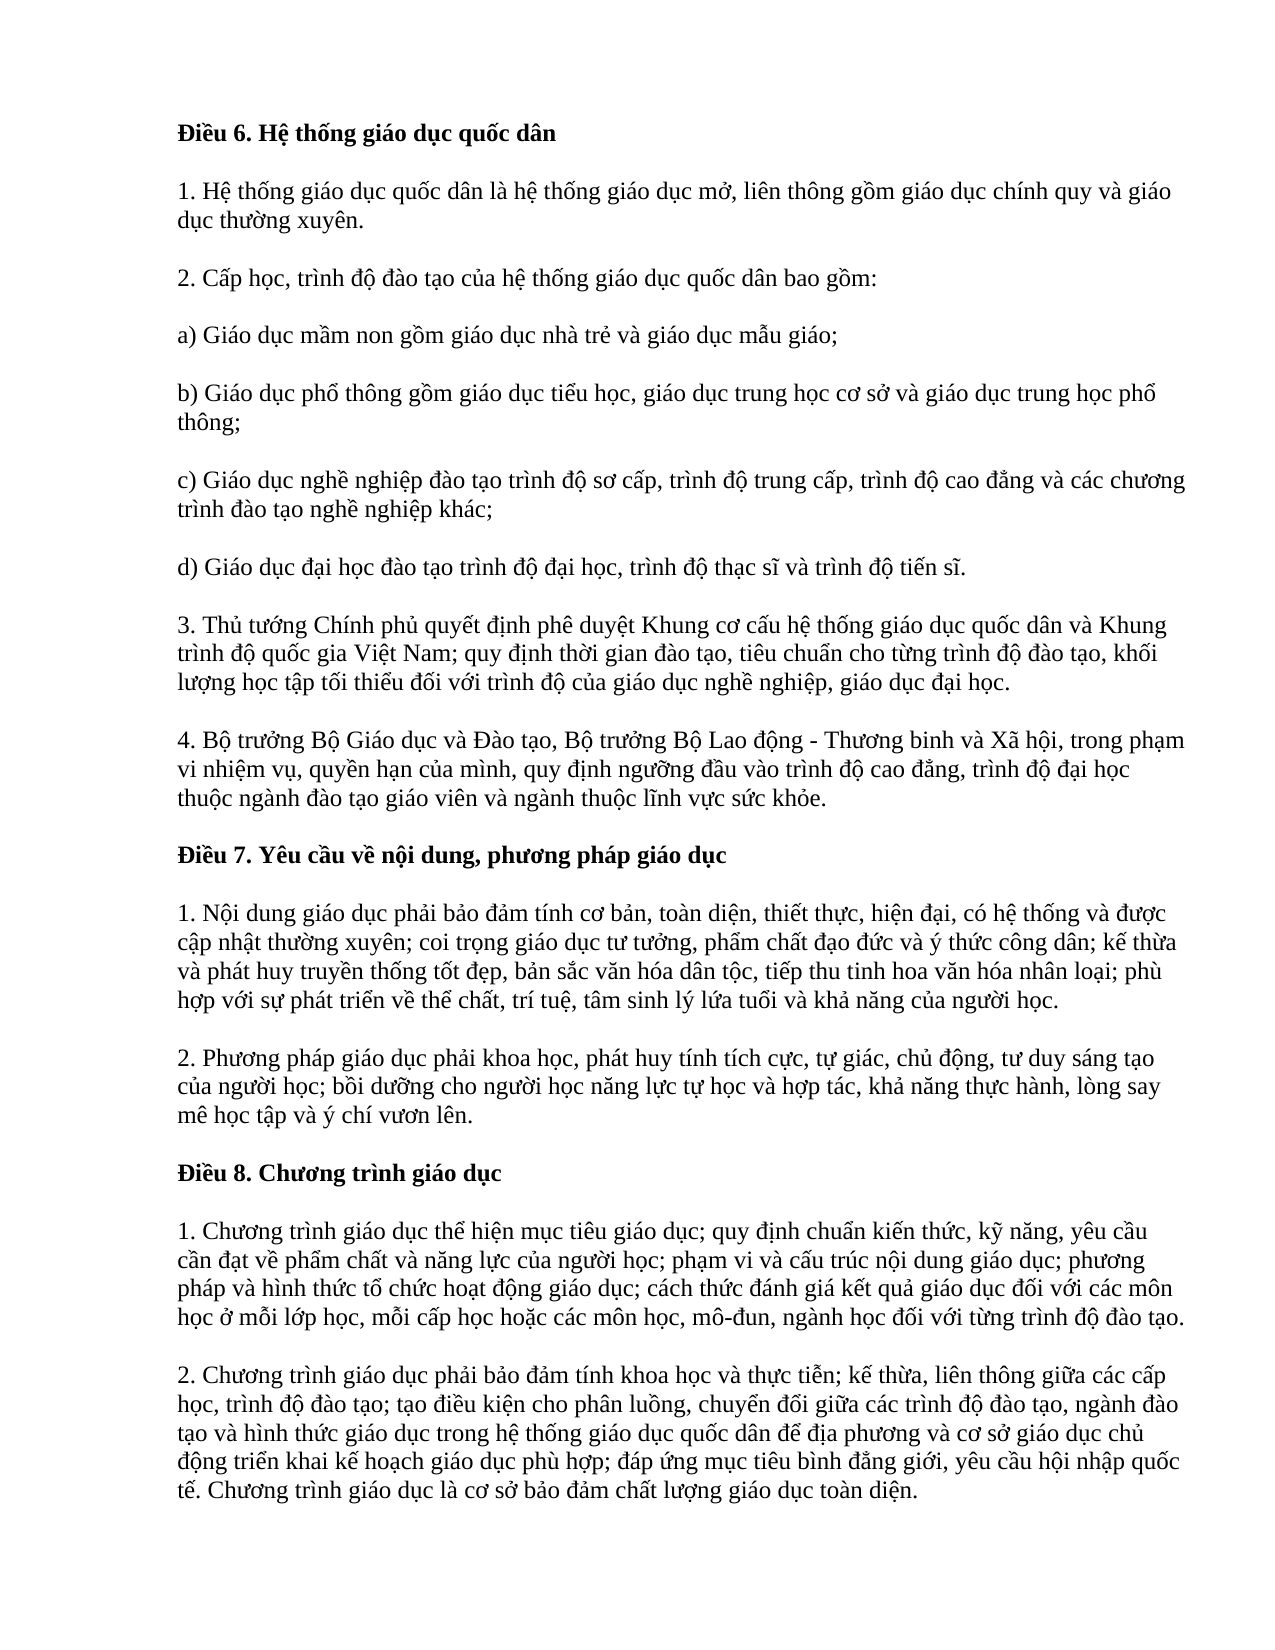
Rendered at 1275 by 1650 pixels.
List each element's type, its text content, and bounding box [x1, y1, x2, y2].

text d) Giáo dục đại học đào tạo trình độ đại học, trình độ thạc sĩ và trình độ tiến sĩ. [177, 552, 1186, 581]
text Điều 7. Yêu cầu về nội dung, phương pháp giáo dục [177, 841, 1186, 869]
text 1. Chương trình giáo dục thể hiện mục tiêu giáo dục; quy định chuẩn kiến thức, kỹ năng, yêu cầu cần đạt về phẩm chất và năng lực của người học; phạm vi và cấu trúc nội dung giáo dục; phương pháp và hình thức tổ chức hoạt động giáo dục; cách thức đánh giá kết quả giáo dục đối với các môn học ở mỗi lớp học, mỗi cấp học hoặc các môn học, mô-đun, ngành học đối với từng trình độ đào tạo. [177, 1216, 1186, 1331]
text 2. Chương trình giáo dục phải bảo đảm tính khoa học và thực tiễn; kế thừa, liên thông giữa các cấp học, trình độ đào tạo; tạo điều kiện cho phân luồng, chuyển đổi giữa các trình độ đào tạo, ngành đào tạo và hình thức giáo dục trong hệ thống giáo dục quốc dân để địa phương và cơ sở giáo dục chủ động triển khai kế hoạch giáo dục phù hợp; đáp ứng mục tiêu bình đẳng giới, yêu cầu hội nhập quốc tế. Chương trình giáo dục là cơ sở bảo đảm chất lượng giáo dục toàn diện. [177, 1360, 1186, 1504]
text 1. Hệ thống giáo dục quốc dân là hệ thống giáo dục mở, liên thông gồm giáo dục chính quy và giáo dục thường xuyên. [177, 176, 1186, 233]
text c) Giáo dục nghề nghiệp đào tạo trình độ sơ cấp, trình độ trung cấp, trình độ cao đẳng và các chương trình đào tạo nghề nghiệp khác; [177, 465, 1186, 523]
text 3. Thủ tướng Chính phủ quyết định phê duyệt Khung cơ cấu hệ thống giáo dục quốc dân và Khung trình độ quốc gia Việt Nam; quy định thời gian đào tạo, tiêu chuẩn cho từng trình độ đào tạo, khối lượng học tập tối thiểu đối với trình độ của giáo dục nghề nghiệp, giáo dục đại học. [177, 610, 1186, 696]
text 2. Phương pháp giáo dục phải khoa học, phát huy tính tích cực, tự giác, chủ động, tư duy sáng tạo của người học; bồi dưỡng cho người học năng lực tự học và hợp tác, khả năng thực hành, lòng say mê học tập và ý chí vươn lên. [177, 1043, 1186, 1129]
text 2. Cấp học, trình độ đào tạo của hệ thống giáo dục quốc dân bao gồm: [177, 263, 1186, 291]
text 4. Bộ trưởng Bộ Giáo dục và Đào tạo, Bộ trưởng Bộ Lao động - Thương binh và Xã hội, trong phạm vi nhiệm vụ, quyền hạn của mình, quy định ngưỡng đầu vào trình độ cao đẳng, trình độ đại học thuộc ngành đào tạo giáo viên và ngành thuộc lĩnh vực sức khỏe. [177, 725, 1186, 811]
text 1. Nội dung giáo dục phải bảo đảm tính cơ bản, toàn diện, thiết thực, hiện đại, có hệ thống và được cập nhật thường xuyên; coi trọng giáo dục tư tưởng, phẩm chất đạo đức và ý thức công dân; kế thừa và phát huy truyền thống tốt đẹp, bản sắc văn hóa dân tộc, tiếp thu tinh hoa văn hóa nhân loại; phù hợp với sự phát triển về thể chất, trí tuệ, tâm sinh lý lứa tuổi và khả năng của người học. [177, 898, 1186, 1013]
text b) Giáo dục phổ thông gồm giáo dục tiểu học, giáo dục trung học cơ sở và giáo dục trung học phổ thông; [177, 378, 1186, 436]
text a) Giáo dục mầm non gồm giáo dục nhà trẻ và giáo dục mẫu giáo; [177, 321, 1186, 349]
text Điều 6. Hệ thống giáo dục quốc dân [177, 118, 1186, 147]
text Điều 8. Chương trình giáo dục [177, 1158, 1186, 1187]
